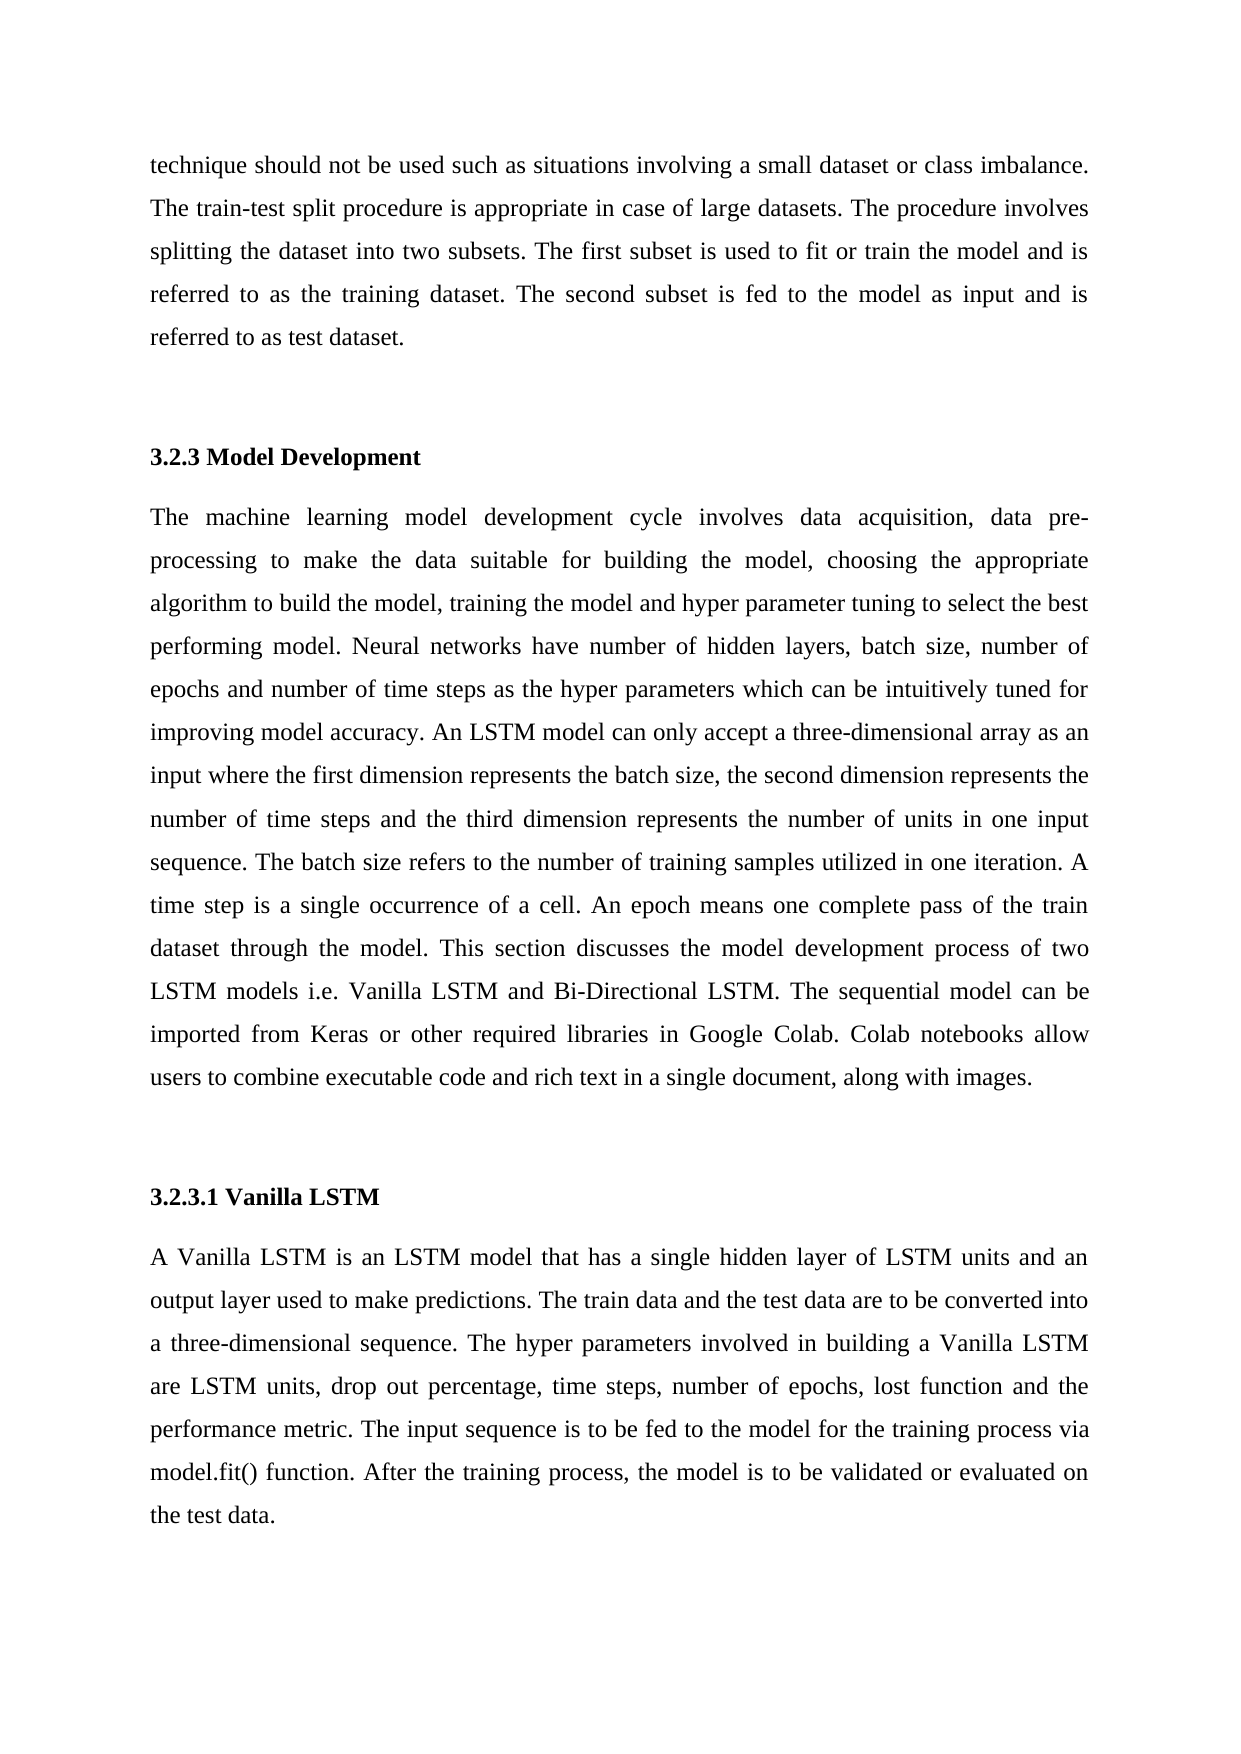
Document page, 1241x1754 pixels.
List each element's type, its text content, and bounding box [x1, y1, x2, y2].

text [150, 150, 1090, 351]
text 3.2.3.1 Vanilla LSTM [150, 1182, 1090, 1211]
text A Vanilla LSTM is an LSTM model that has a single hidden layer of LSTM units and an output layer used to make predictions. The train data and the test data are to be converted into a three-dimensional sequence. The hyper parameters involved in building a Vanilla LSTM are LSTM units, drop out percentage, time steps, number of epochs, lost function and the performance metric. The input sequence is to be fed to the model for the training process via model.fit() function. After the training process, the model is to be validated or evaluated on the test data. [150, 1242, 1090, 1529]
text The machine learning model development cycle involves data acquisition, data pre-processing to make the data suitable for building the model, choosing the appropriate algorithm to build the model, training the model and hyper parameter tuning to select the best performing model. Neural networks have number of hidden layers, batch size, number of epochs and number of time steps as the hyper parameters which can be intuitively tuned for improving model accuracy. An LSTM model can only accept a three-dimensional array as an input where the first dimension represents the batch size, the second dimension represents the number of time steps and the third dimension represents the number of units in one input sequence. The batch size refers to the number of training samples utilized in one iteration. A time step is a single occurrence of a cell. An epoch means one complete pass of the train dataset through the model. This section discusses the model development process of two LSTM models i.e. Vanilla LSTM and Bi-Directional LSTM. The sequential model can be imported from Keras or other required libraries in Google Colab. Colab notebooks allow users to combine executable code and rich text in a single document, along with images. [150, 502, 1090, 1091]
text 3.2.3 Model Development [150, 442, 1090, 471]
